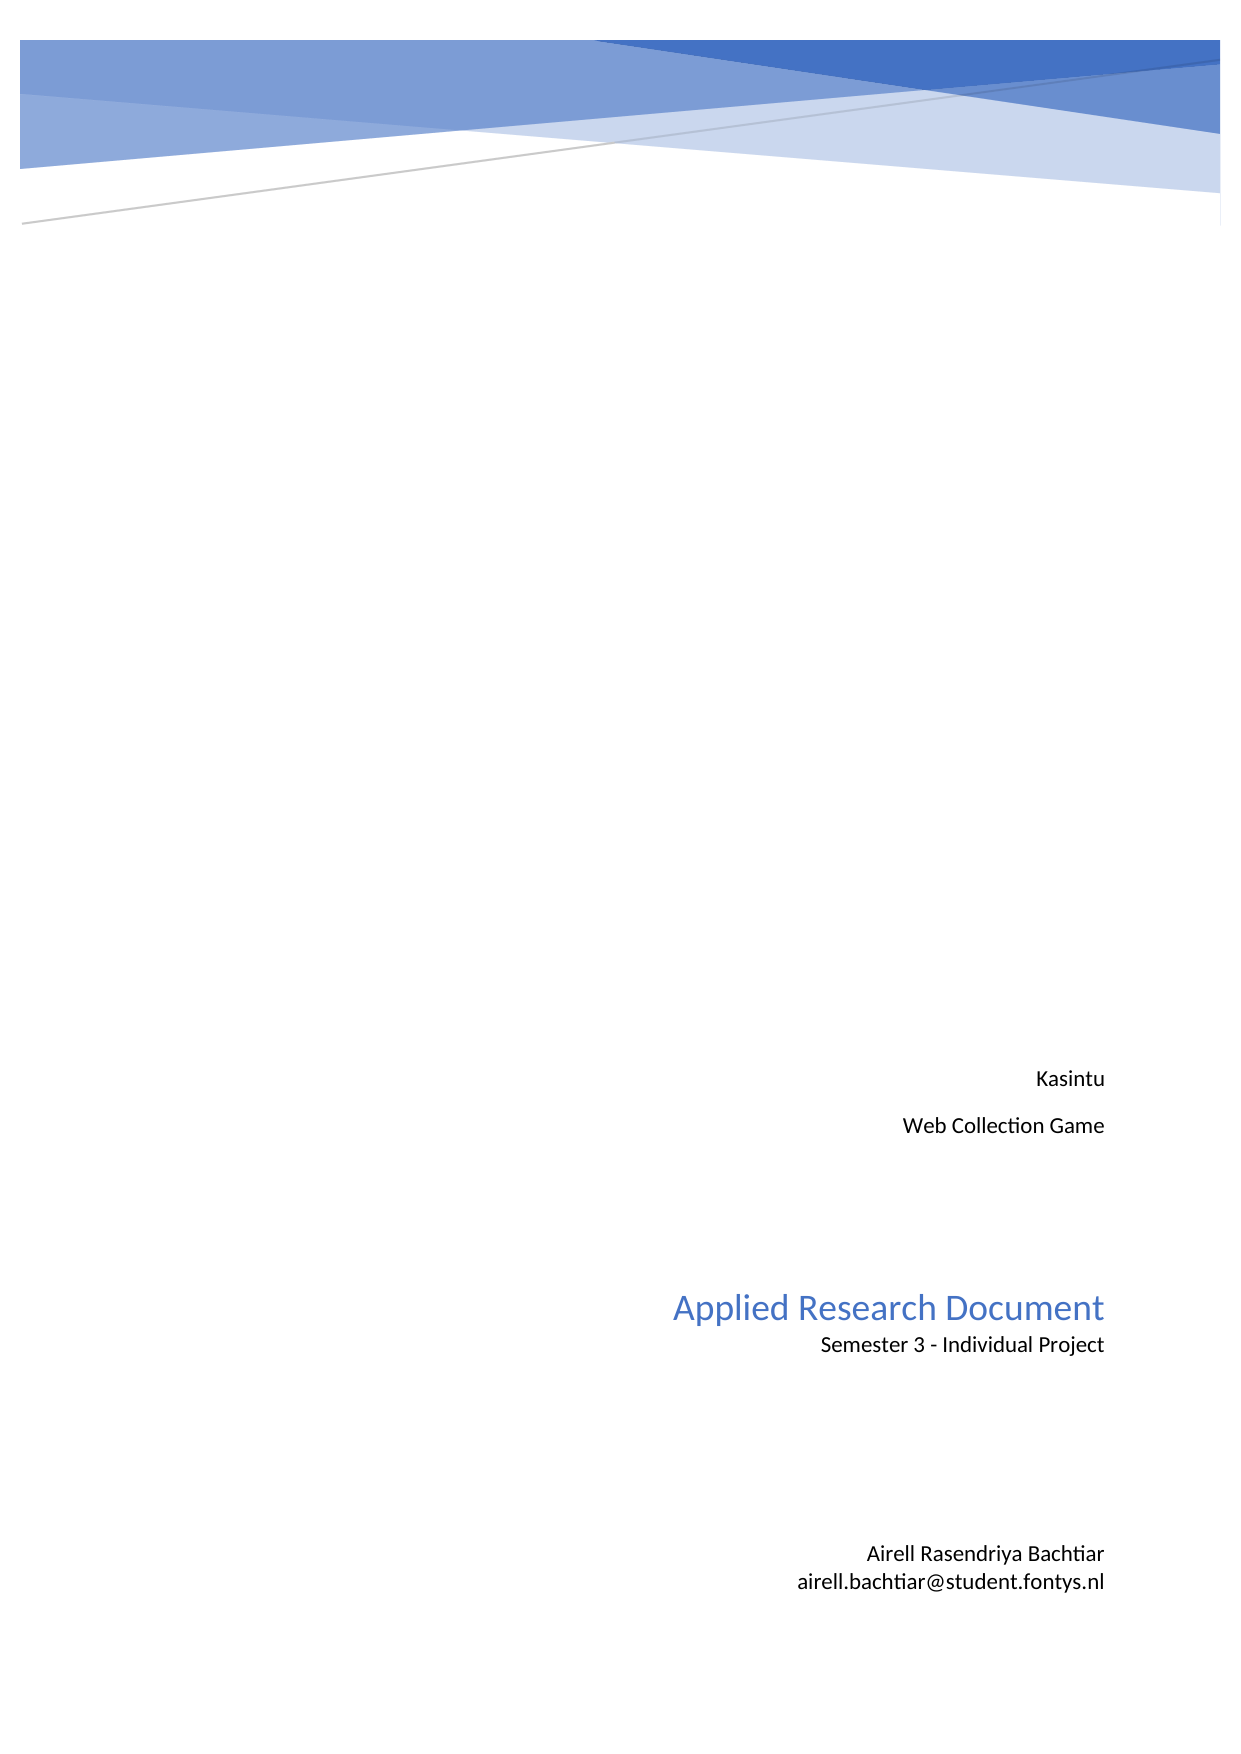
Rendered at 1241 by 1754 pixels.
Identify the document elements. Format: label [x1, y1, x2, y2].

picture [20, 40, 1221, 240]
